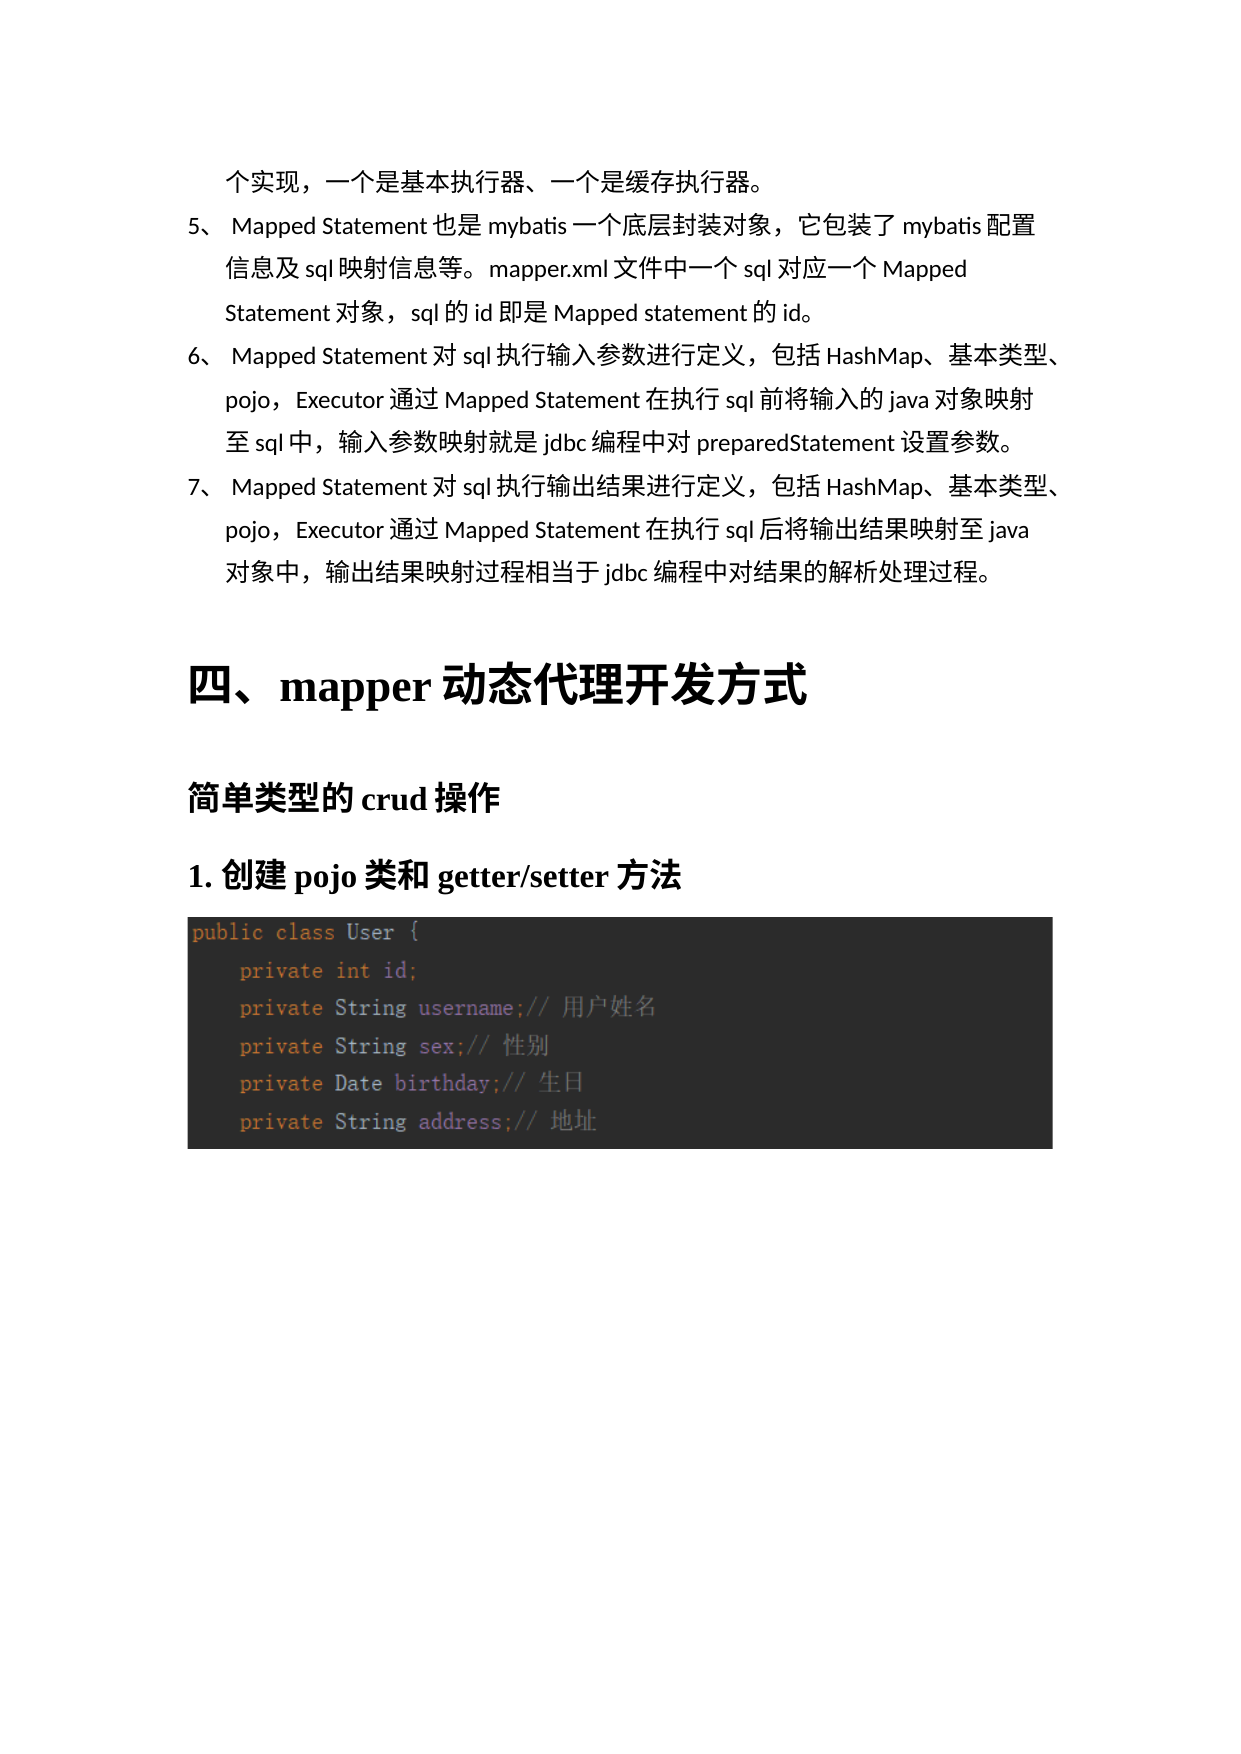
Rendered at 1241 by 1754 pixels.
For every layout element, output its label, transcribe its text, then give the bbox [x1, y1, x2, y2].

picture [187, 917, 1053, 1149]
list Mapped Statement对sql执行输入参数进行定义，包括HashMap、基本类型、pojo，Executor通过Mapped Statement在执行sql前将输入的java对象映射至sql中，输入参数映射就是jdbc编程中对preparedStatement设置参数。 [187, 336, 1053, 459]
subtitle 1. 创建pojo类和getter/setter方法 [187, 841, 1053, 906]
subtitle 简单类型的crud操作 [187, 763, 1053, 828]
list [187, 162, 1053, 198]
list Mapped Statement也是mybatis一个底层封装对象，它包装了mybatis配置信息及sql映射信息等。mapper.xml文件中一个sql对应一个Mapped Statement对象，sql的id即是Mapped statement的id。 [187, 205, 1053, 328]
list Mapped Statement对sql执行输出结果进行定义，包括HashMap、基本类型、pojo，Executor通过Mapped Statement在执行sql后将输出结果映射至java对象中，输出结果映射过程相当于jdbc编程中对结果的解析处理过程。 [187, 466, 1053, 589]
subtitle 四、mapper动态代理开发方式 [187, 633, 1053, 730]
